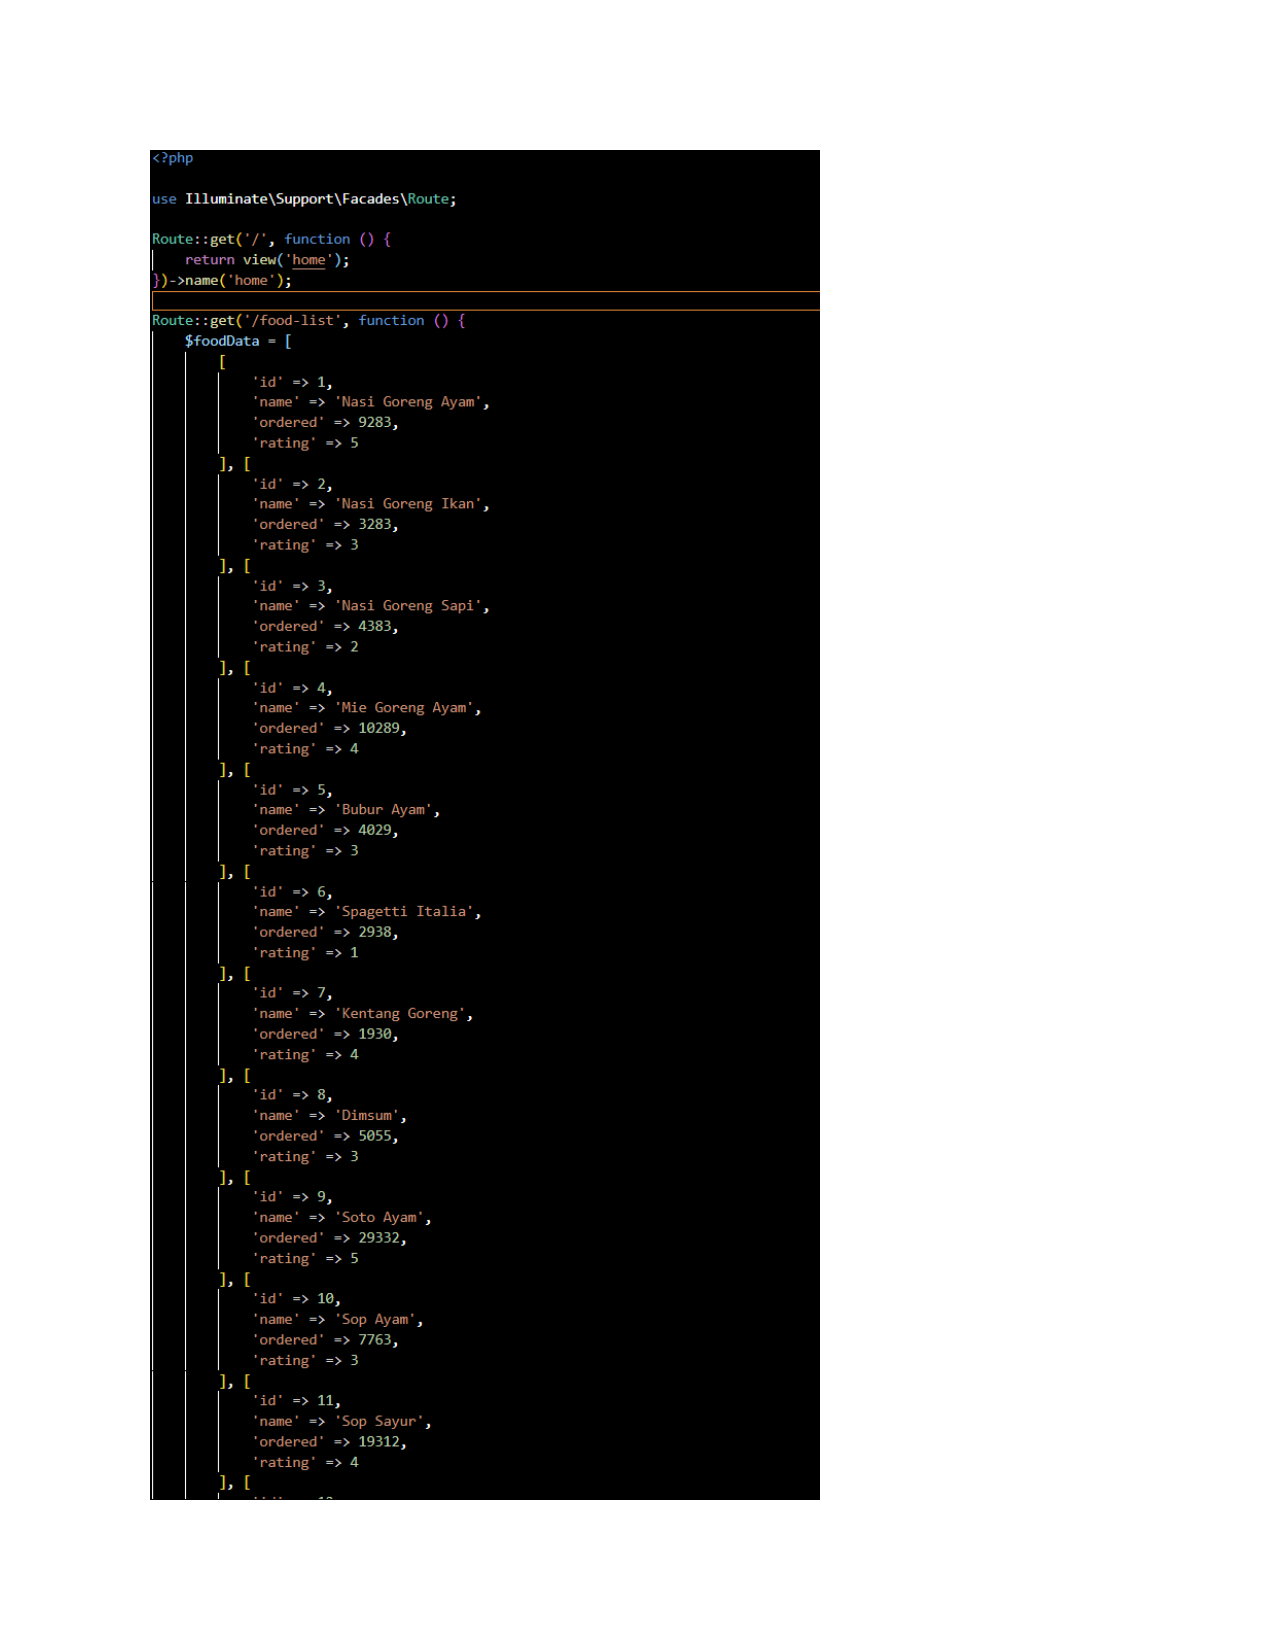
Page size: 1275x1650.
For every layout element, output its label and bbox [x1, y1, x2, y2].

picture [150, 150, 820, 1500]
